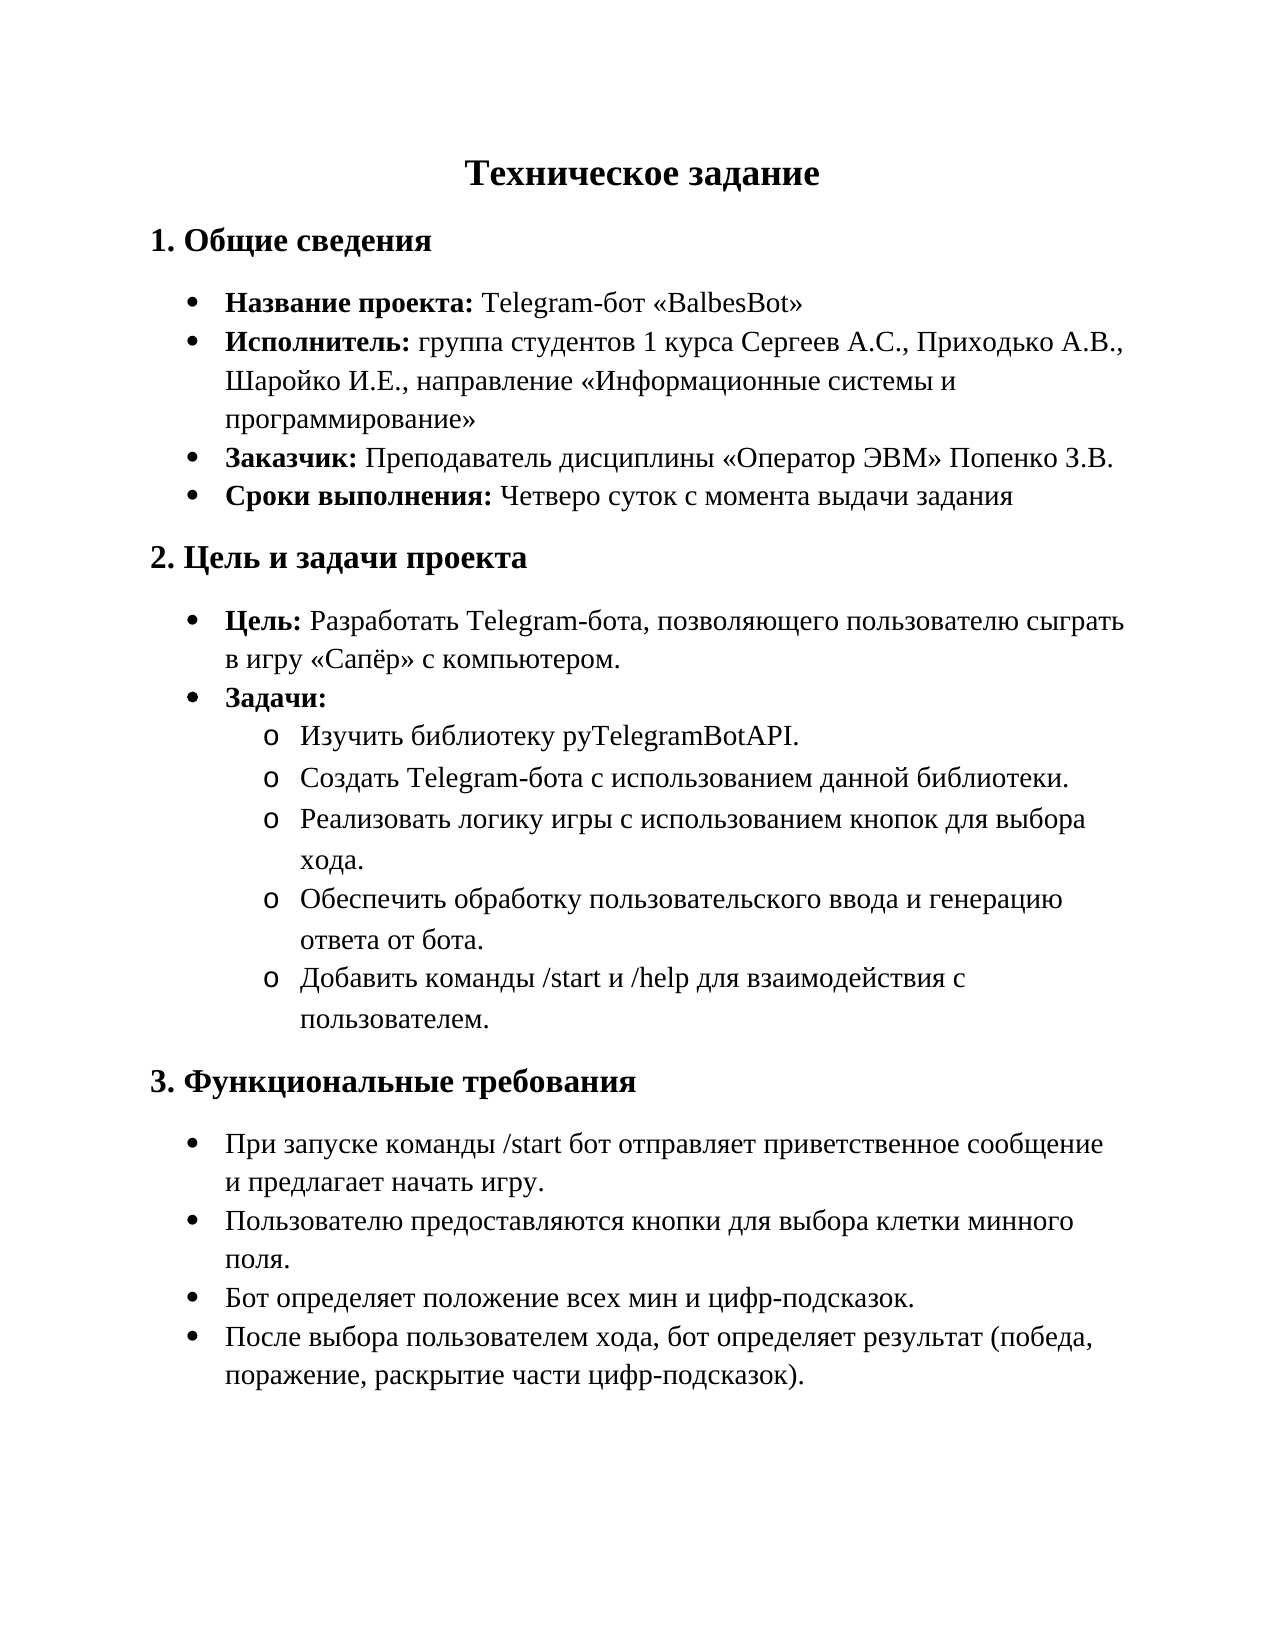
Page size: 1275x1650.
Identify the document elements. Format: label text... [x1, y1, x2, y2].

list Изучить библиотеку pyTelegramBotAPI. [262, 718, 1125, 754]
list Создать Telegram-бота с использованием данной библиотеки. [262, 760, 1125, 796]
text 2. Цель и задачи проекта [150, 538, 1125, 576]
list Реализовать логику игры с использованием кнопок для выбора хода. [262, 801, 1125, 876]
list Обеспечить обработку пользовательского ввода и генерацию ответа от бота. [262, 881, 1125, 955]
list После выбора пользователем хода, бот определяет результат (победа, поражение, раскрытие части цифр-подсказок). [187, 1319, 1125, 1391]
list Сроки выполнения: Четверо суток с момента выдачи задания [187, 478, 1125, 512]
list Добавить команды /start и /help для взаимодействия с пользователем. [262, 960, 1125, 1035]
list Название проекта: Telegram-бот «BalbesBot» [187, 285, 1125, 319]
text 1. Общие сведения [150, 220, 1125, 259]
list Цель: Разработать Telegram-бота, позволяющего пользователю сыграть в игру «Сапёр» с компьютером. [187, 603, 1125, 675]
list Пользователю предоставляются кнопки для выбора клетки минного поля. [187, 1203, 1125, 1275]
list При запуске команды /start бот отправляет приветственное сообщение и предлагает начать игру. [187, 1126, 1125, 1198]
list Бот определяет положение всех мин и цифр-подсказок. [187, 1280, 1125, 1314]
text Техническое задание [150, 150, 1125, 193]
list Задачи: [187, 680, 1125, 713]
text 3. Функциональные требования [150, 1061, 1125, 1099]
list Исполнитель: группа студентов 1 курса Сергеев А.С., Приходько А.В., Шаройко И.Е., направление «Информационные системы и программирование» [187, 324, 1125, 435]
list Заказчик: Преподаватель дисциплины «Оператор ЭВМ» Попенко З.В. [187, 440, 1125, 473]
